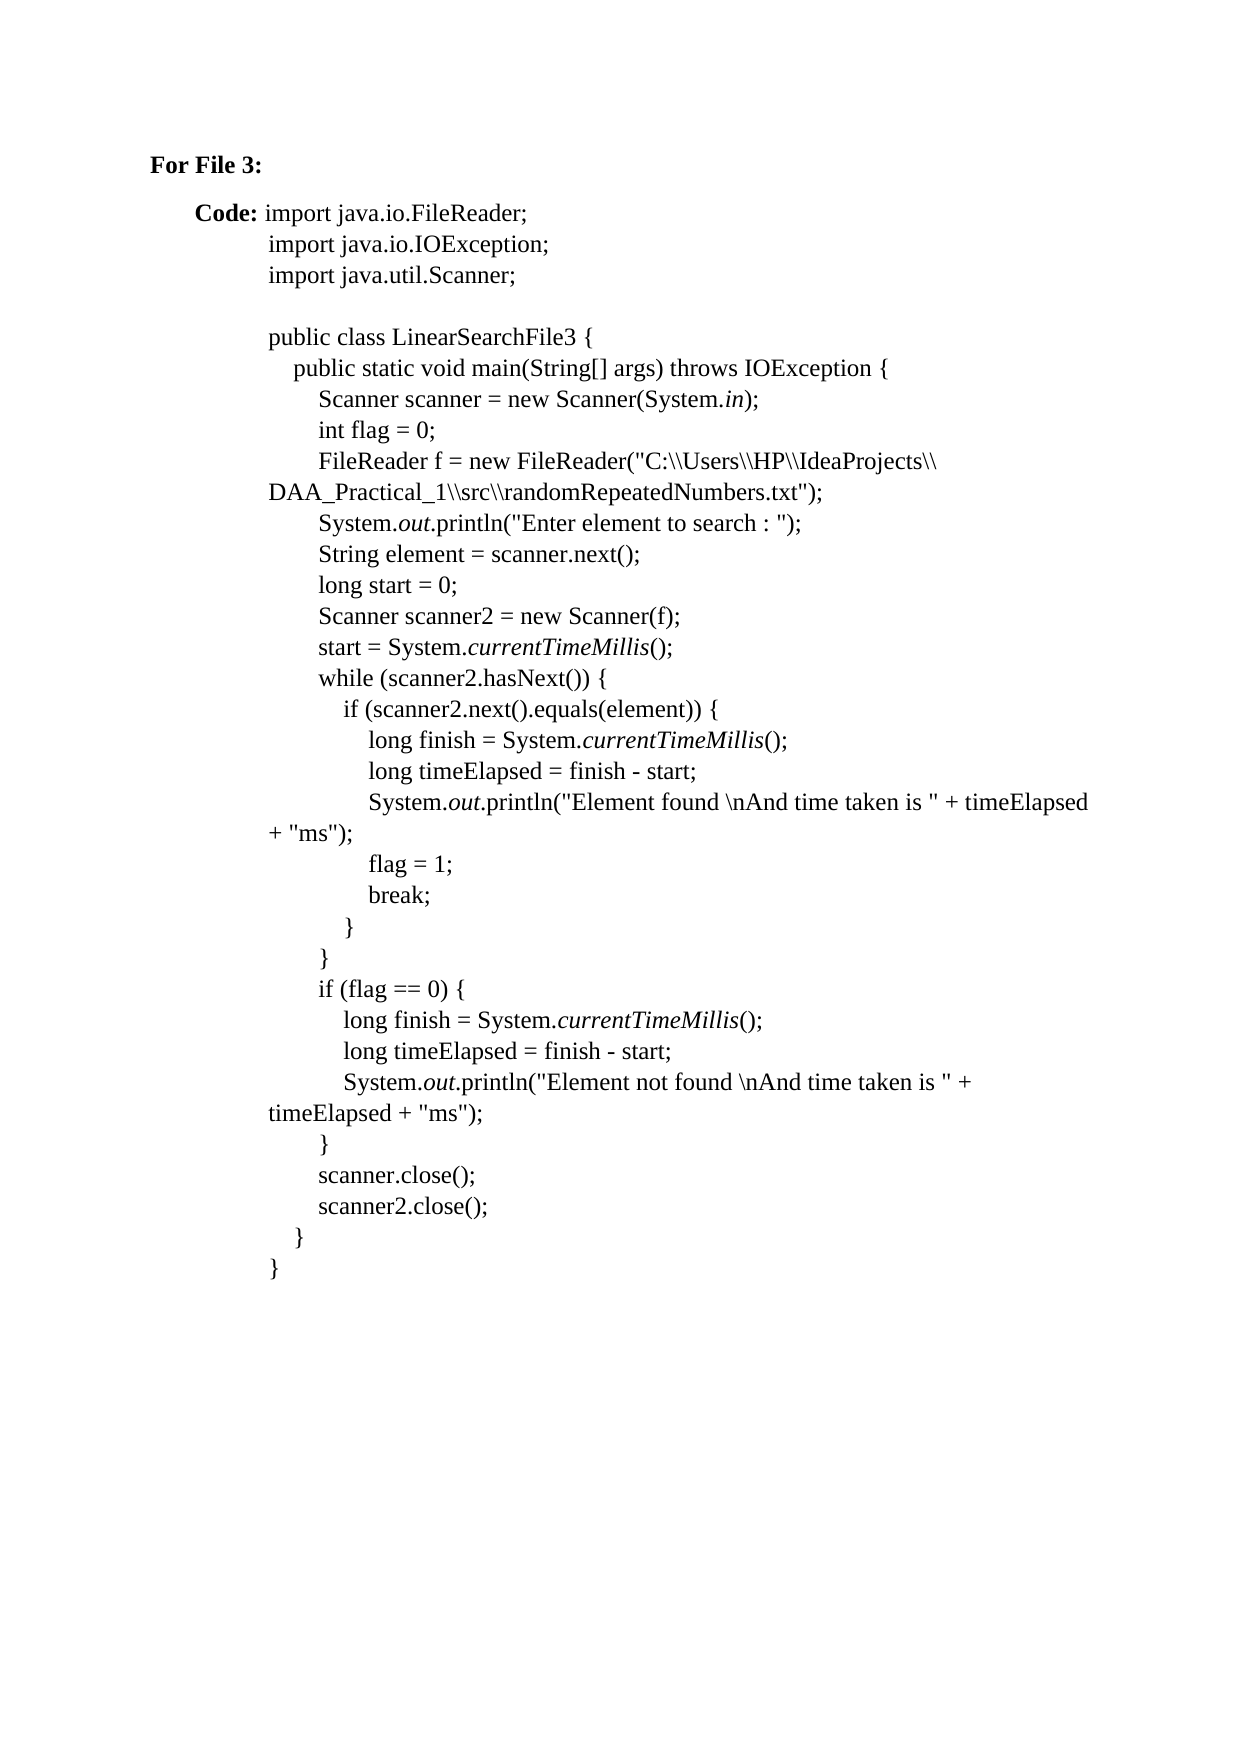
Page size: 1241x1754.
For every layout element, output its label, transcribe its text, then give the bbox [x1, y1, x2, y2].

text Code: import java.io.FileReader; import java.io.IOException; import java.util.Scanner; public class LinearSearchFile3 { public static void main(String[] args) throws IOException { Scanner scanner = new Scanner(System.in); int flag = 0; FileReader f = new FileReader("C:\\Users\\HP\\IdeaProjects\\DAA_Practical_1\\src\\randomRepeatedNumbers.txt"); System.out.println("Enter element to search : "); String element = scanner.next(); long start = 0; Scanner scanner2 = new Scanner(f); start = System.currentTimeMillis(); while (scanner2.hasNext()) { if (scanner2.next().equals(element)) { long finish = System.currentTimeMillis(); long timeElapsed = finish - start; System.out.println("Element found \nAnd time taken is " + timeElapsed + "ms"); flag = 1; break; } } if (flag == 0) { long finish = System.currentTimeMillis(); long timeElapsed = finish - start; System.out.println("Element not found \nAnd time taken is " + timeElapsed + "ms"); } scanner.close(); scanner2.close(); } } [194, 198, 1090, 1282]
text For File 3: [150, 150, 1090, 179]
